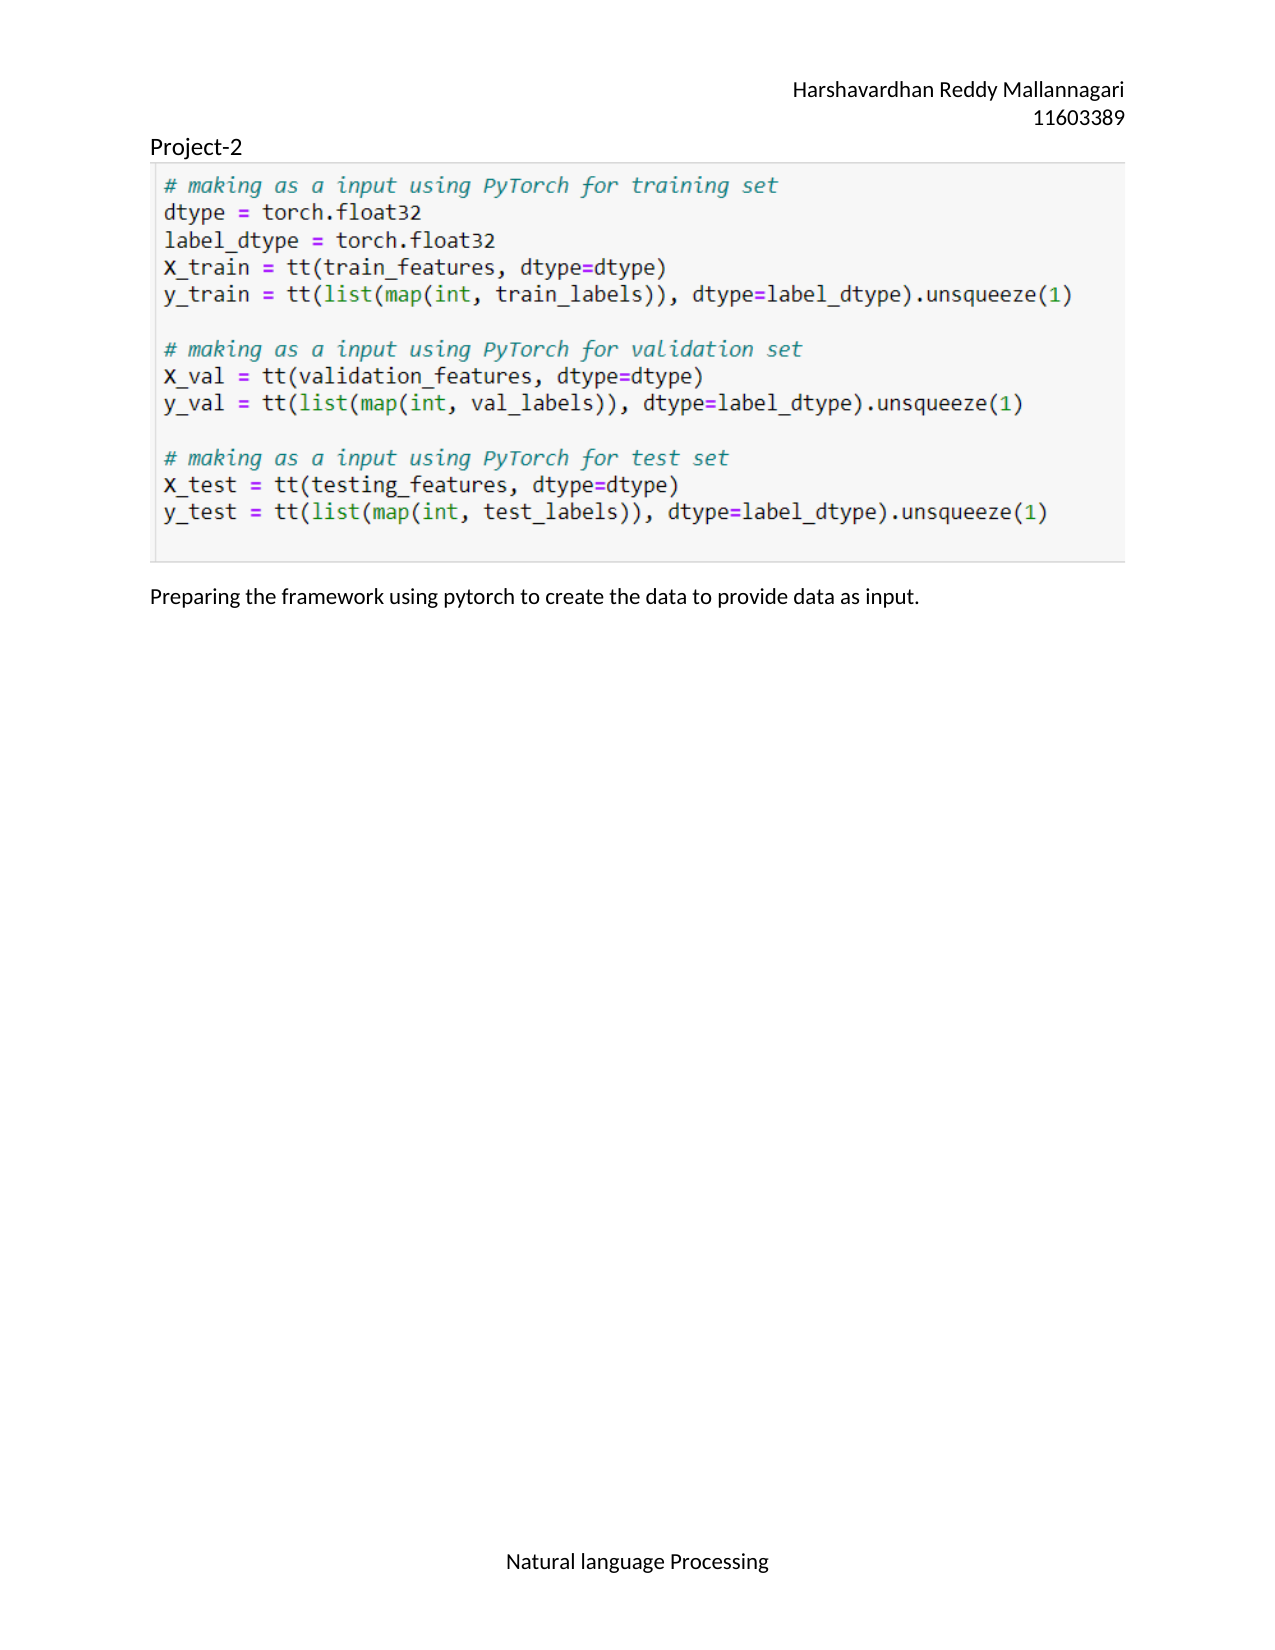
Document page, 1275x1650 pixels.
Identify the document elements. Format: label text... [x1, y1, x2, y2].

text Preparing the framework using pytorch to create the data to provide data as input. [150, 582, 1125, 610]
picture [150, 161, 1125, 564]
